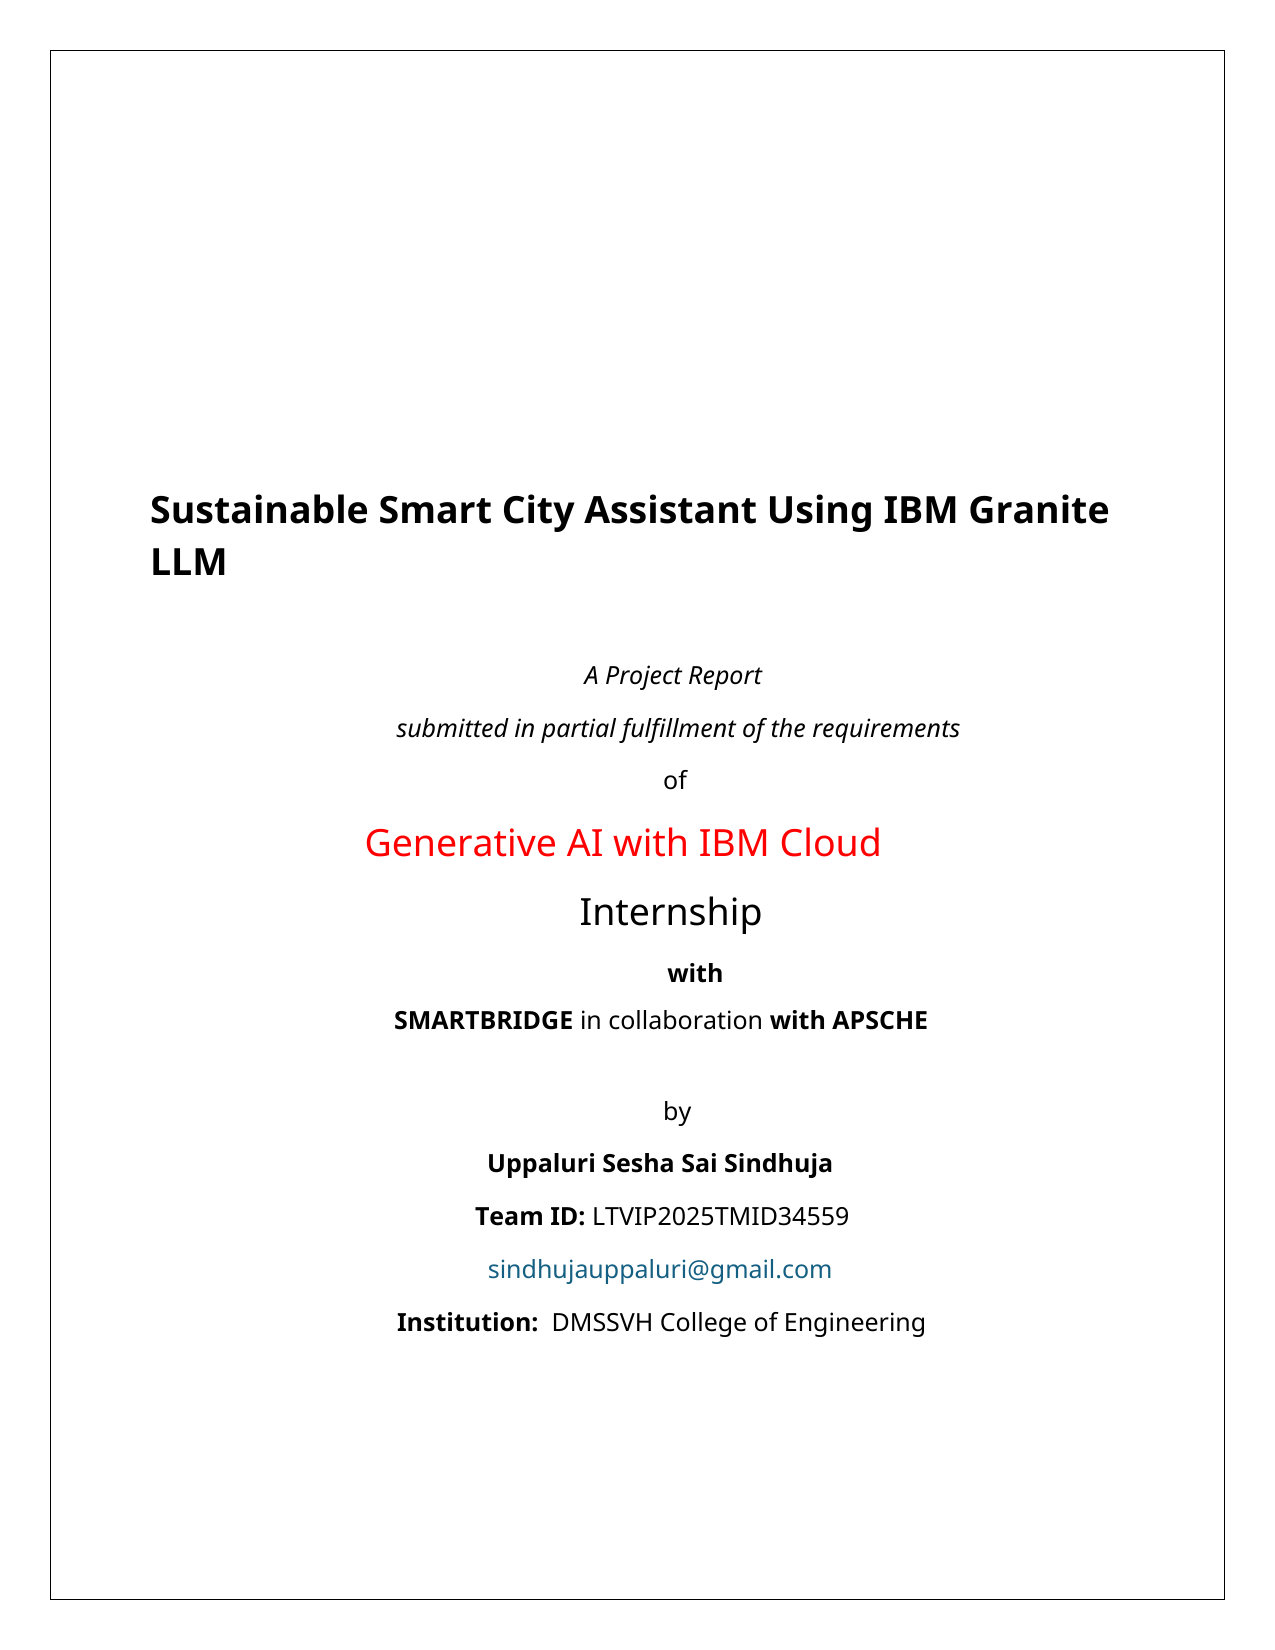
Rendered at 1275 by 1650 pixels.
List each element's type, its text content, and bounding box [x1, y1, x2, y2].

text Institution: DMSSVH College of Engineering [150, 1304, 1125, 1339]
text Sustainable Smart City Assistant Using IBM Granite LLM [150, 484, 1125, 586]
text Team ID: LTVIP2025TMID34559 [150, 1199, 1125, 1233]
text with SMARTBRIDGE in collaboration with APSCHE [150, 955, 1125, 1041]
text of [150, 763, 1125, 797]
text Uppaluri Sesha Sai Sindhuja [150, 1146, 1125, 1180]
text by [150, 1059, 1125, 1127]
text Generative AI with IBM Cloud [150, 816, 1125, 867]
text submitted in partial fulfillment of the requirements [150, 710, 1125, 744]
text A Project Report [150, 657, 1125, 691]
text Internship [150, 886, 1125, 937]
text sindhujauppaluri@gmail.com [150, 1252, 1125, 1286]
